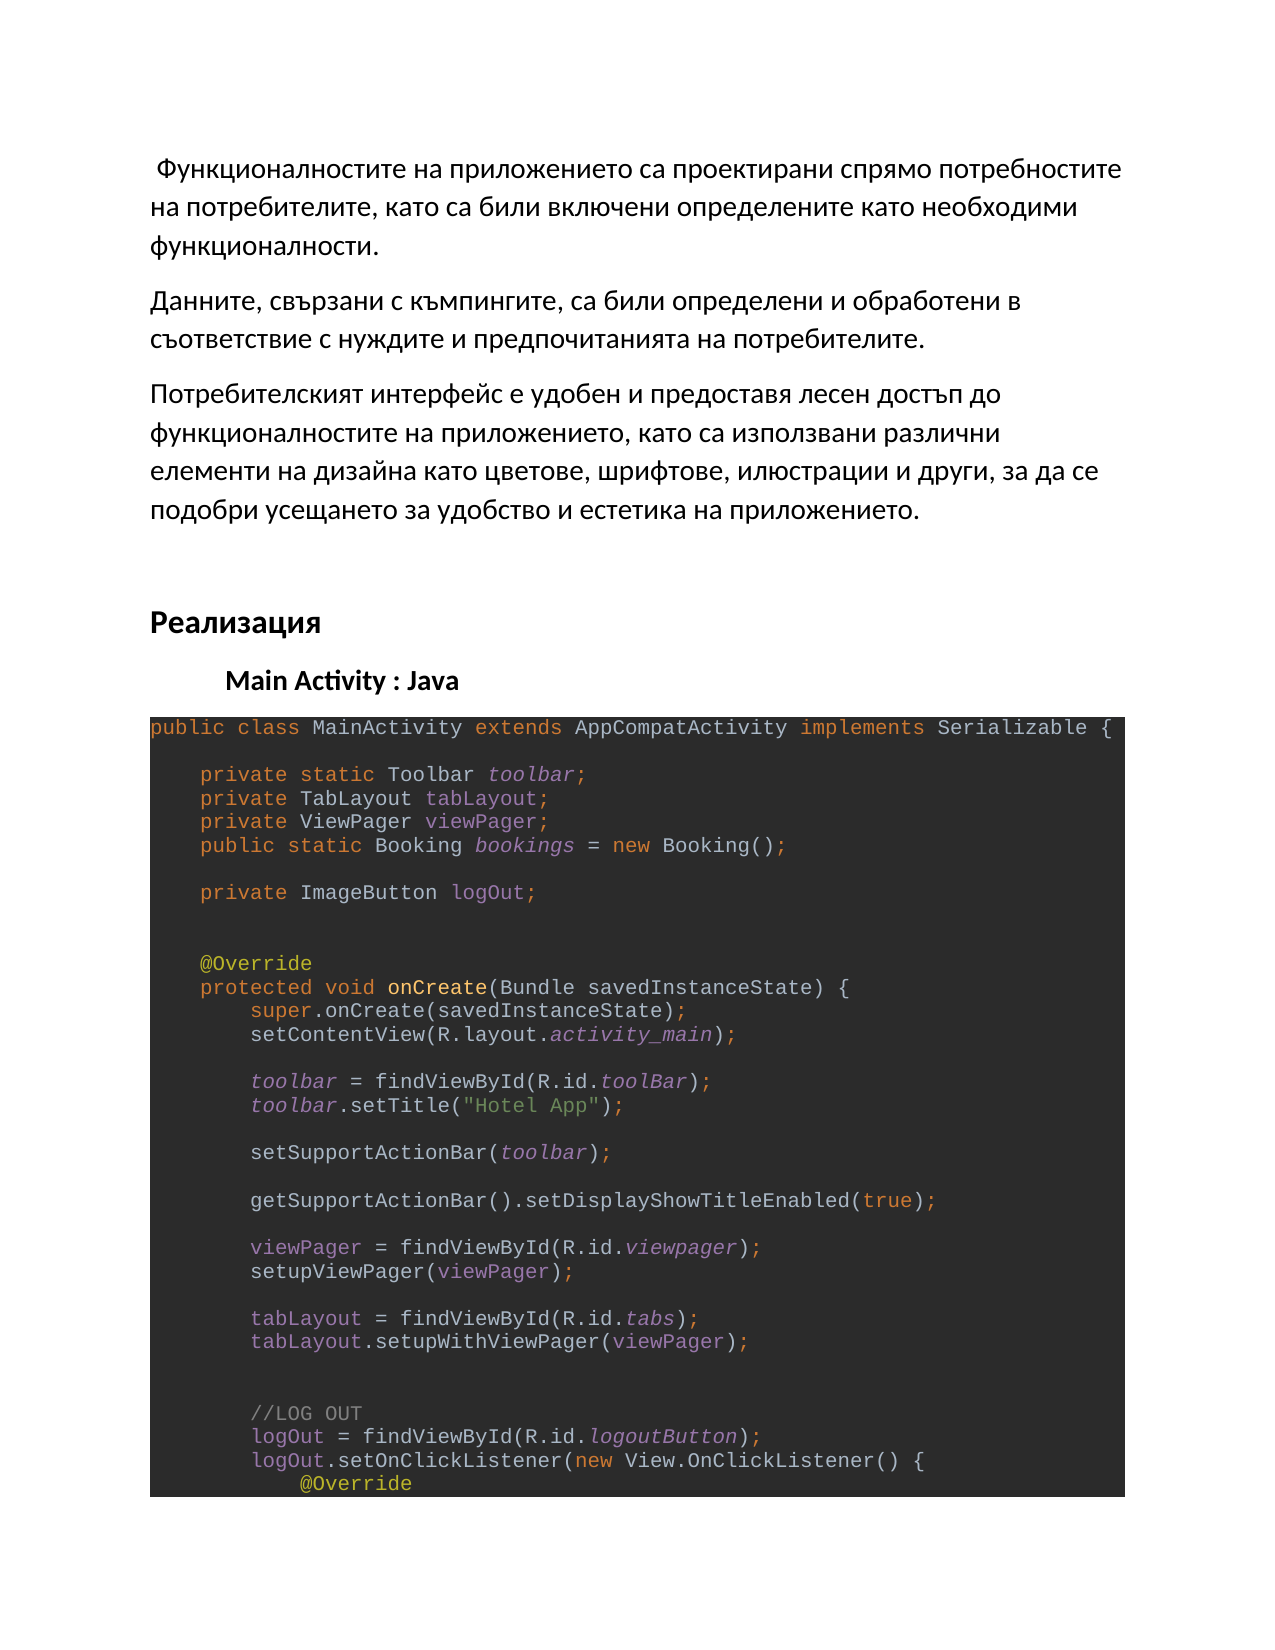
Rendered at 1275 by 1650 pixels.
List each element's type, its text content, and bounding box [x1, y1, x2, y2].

text Main Activity : Java [150, 662, 1125, 697]
text Потребителският интерфейс е удобен и предоставя лесен достъп до функционалностите на приложението, като са използвани различни елементи на дизайна като цветове, шрифтове, илюстрации и други, за да се подобри усещането за удобство и естетика на приложението. [150, 376, 1125, 526]
text Реализация [150, 601, 1125, 642]
text Данните, свързани с къмпингите, са били определени и обработени в съответствие с нуждите и предпочитанията на потребителите. [150, 282, 1125, 356]
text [150, 717, 1125, 1497]
text Функционалностите на приложението са проектирани спрямо потребностите на потребителите, като са били включени определените като необходими функционалности. [150, 150, 1125, 262]
